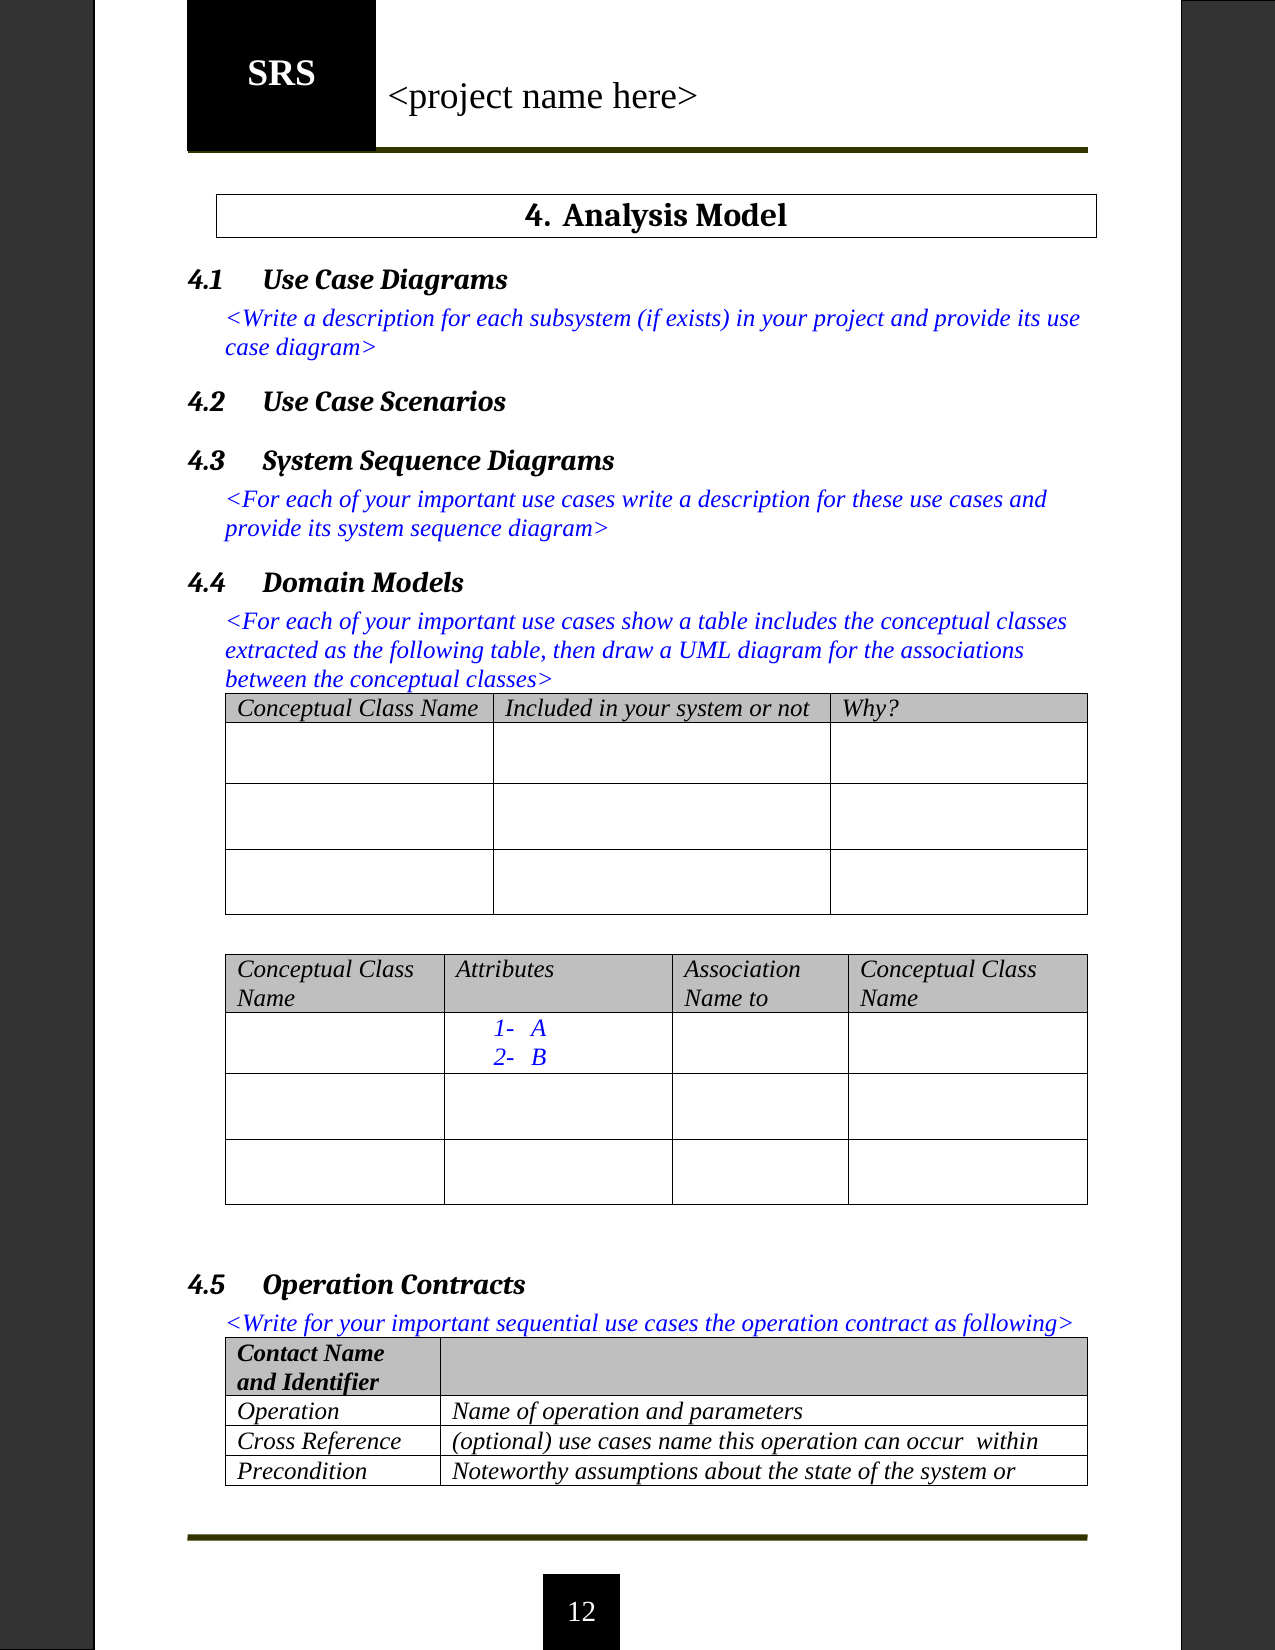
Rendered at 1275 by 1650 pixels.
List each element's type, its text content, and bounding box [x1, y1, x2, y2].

table_cell [673, 1013, 848, 1073]
table_cell [494, 723, 830, 783]
table_cell [673, 1140, 848, 1204]
table_header Conceptual Class Name [226, 694, 493, 722]
text <For each of your important use cases write a description for these use cases and provide its system sequence diagram> [225, 484, 1087, 541]
table_cell [226, 1074, 444, 1138]
table_cell (optional) use cases name this operation can occur within [441, 1426, 1087, 1455]
subtitle System Sequence Diagrams [187, 444, 1087, 478]
subtitle Domain Models [187, 566, 1087, 600]
table_cell Operation [226, 1396, 440, 1425]
table_cell [849, 1140, 1087, 1204]
table_cell [226, 1013, 444, 1073]
table_header Included in your system or not [494, 694, 830, 722]
text <For each of your important use cases show a table includes the conceptual classes extracted as the following table, then draw a UML diagram for the associations between the conceptual classes> [225, 606, 1087, 692]
table_cell [226, 850, 493, 914]
table_header Attributes [445, 955, 672, 1012]
table_header Conceptual Class Name [226, 955, 444, 1012]
table_header Why? [831, 694, 1087, 722]
table_cell [849, 1074, 1087, 1138]
table_cell [831, 850, 1087, 914]
table_cell [226, 784, 493, 849]
subtitle Use Case Scenarios [187, 386, 1087, 419]
table_cell [831, 784, 1087, 849]
table_cell [494, 784, 830, 849]
text <Write a description for each subsystem (if exists) in your project and provide its use case diagram> [225, 303, 1087, 361]
table_cell [849, 1013, 1087, 1073]
table_cell Cross Reference [226, 1426, 440, 1455]
subtitle Operation Contracts [187, 1268, 1087, 1302]
table_header Contact Name and Identifier [226, 1338, 440, 1395]
table_cell Precondition [226, 1456, 440, 1485]
table_cell Name of operation and parameters [441, 1396, 1087, 1425]
text <Write for your important sequential use cases the operation contract as following> [225, 1308, 1087, 1337]
table_cell [673, 1074, 848, 1138]
table_cell [445, 1140, 672, 1204]
table_header Conceptual Class Name [849, 955, 1087, 1012]
table_cell [226, 1140, 444, 1204]
table_header Association Name to [673, 955, 848, 1012]
table_cell [831, 723, 1087, 783]
subtitle Use Case Diagrams [187, 263, 1087, 297]
subtitle Analysis Model [217, 195, 1096, 237]
table_header [441, 1338, 1087, 1395]
table_cell [445, 1074, 672, 1138]
table_cell [226, 723, 493, 783]
table_cell A B [445, 1013, 672, 1073]
table_cell [494, 850, 830, 914]
